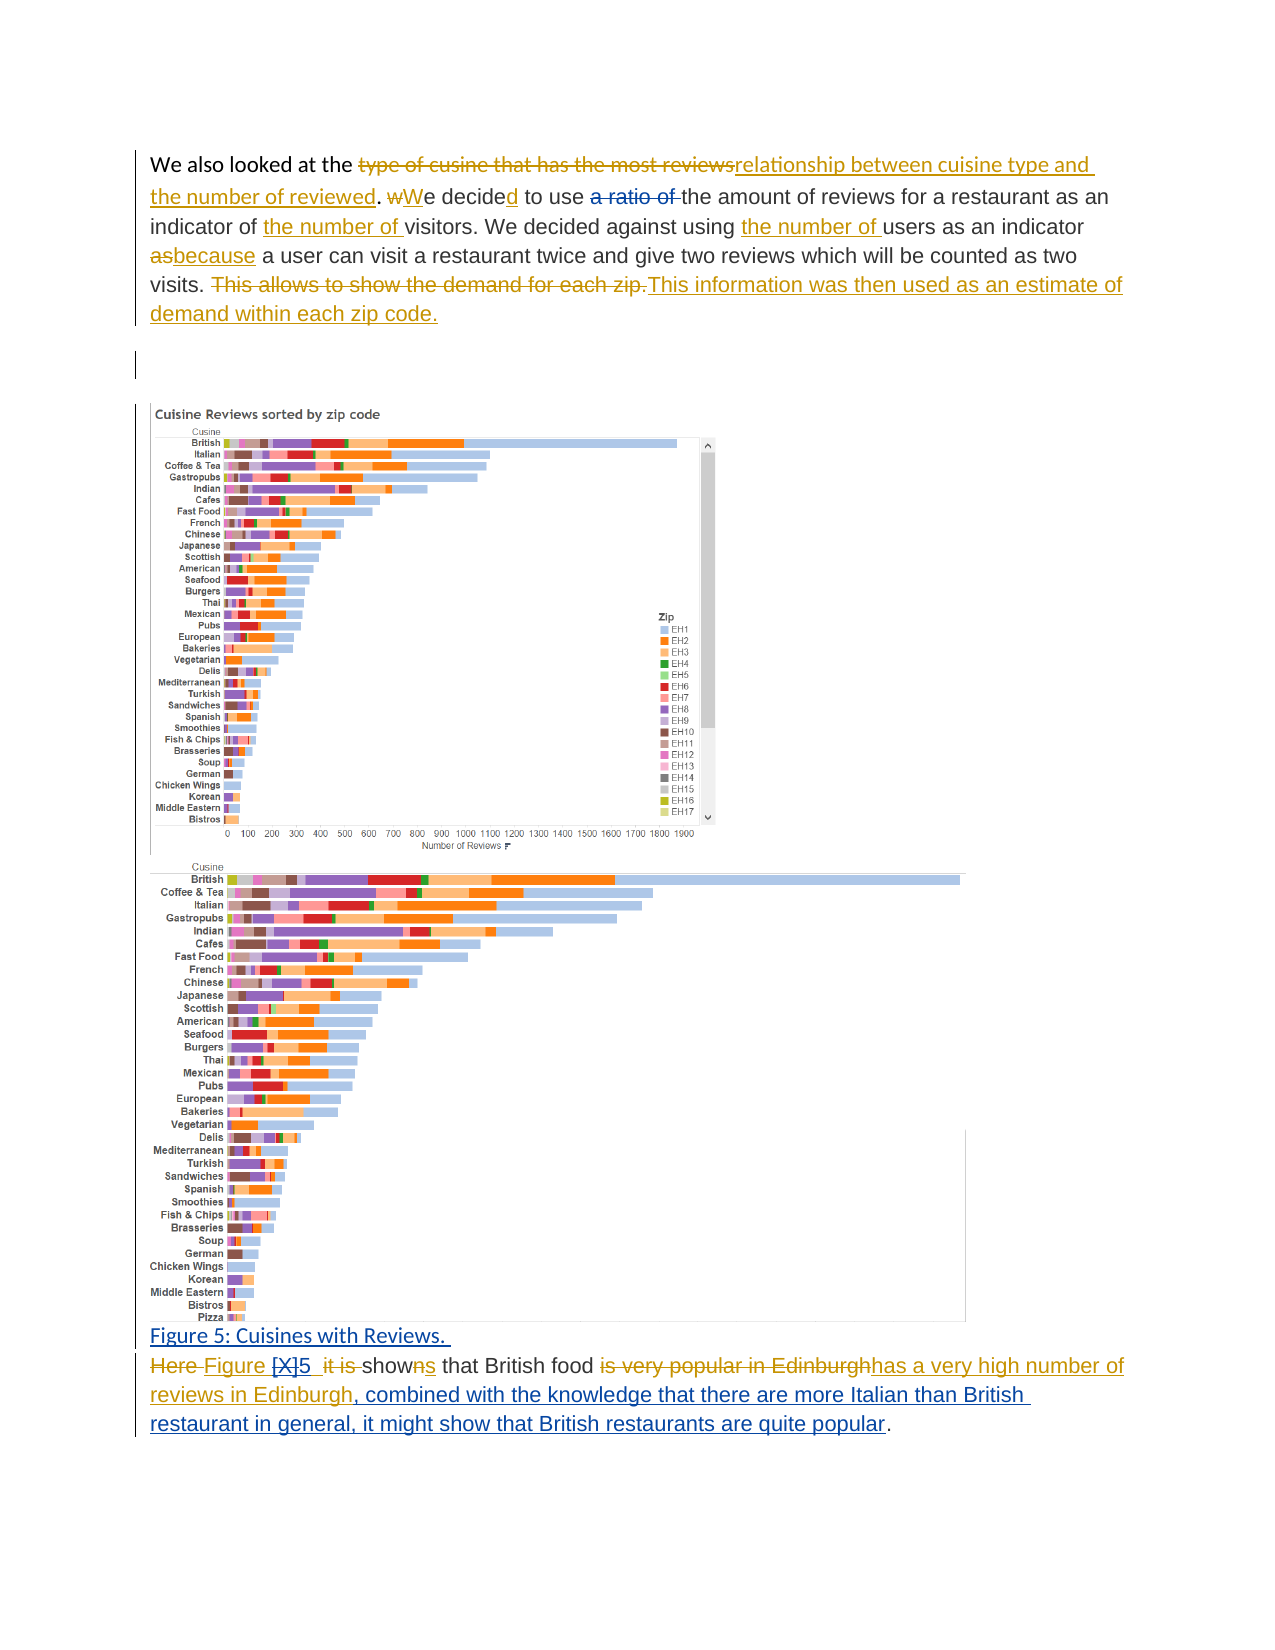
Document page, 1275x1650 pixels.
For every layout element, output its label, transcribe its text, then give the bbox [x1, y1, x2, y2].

picture [150, 403, 718, 855]
text show that British food . [150, 1353, 1125, 1437]
picture [150, 858, 966, 1322]
text We also looked at the . e decide to use the amount of reviews for a restaurant as an indicator of visitors. We decided against using users as an indicator a user can visit a restaurant twice and give two reviews which will be counted as two visits. [150, 150, 1125, 326]
